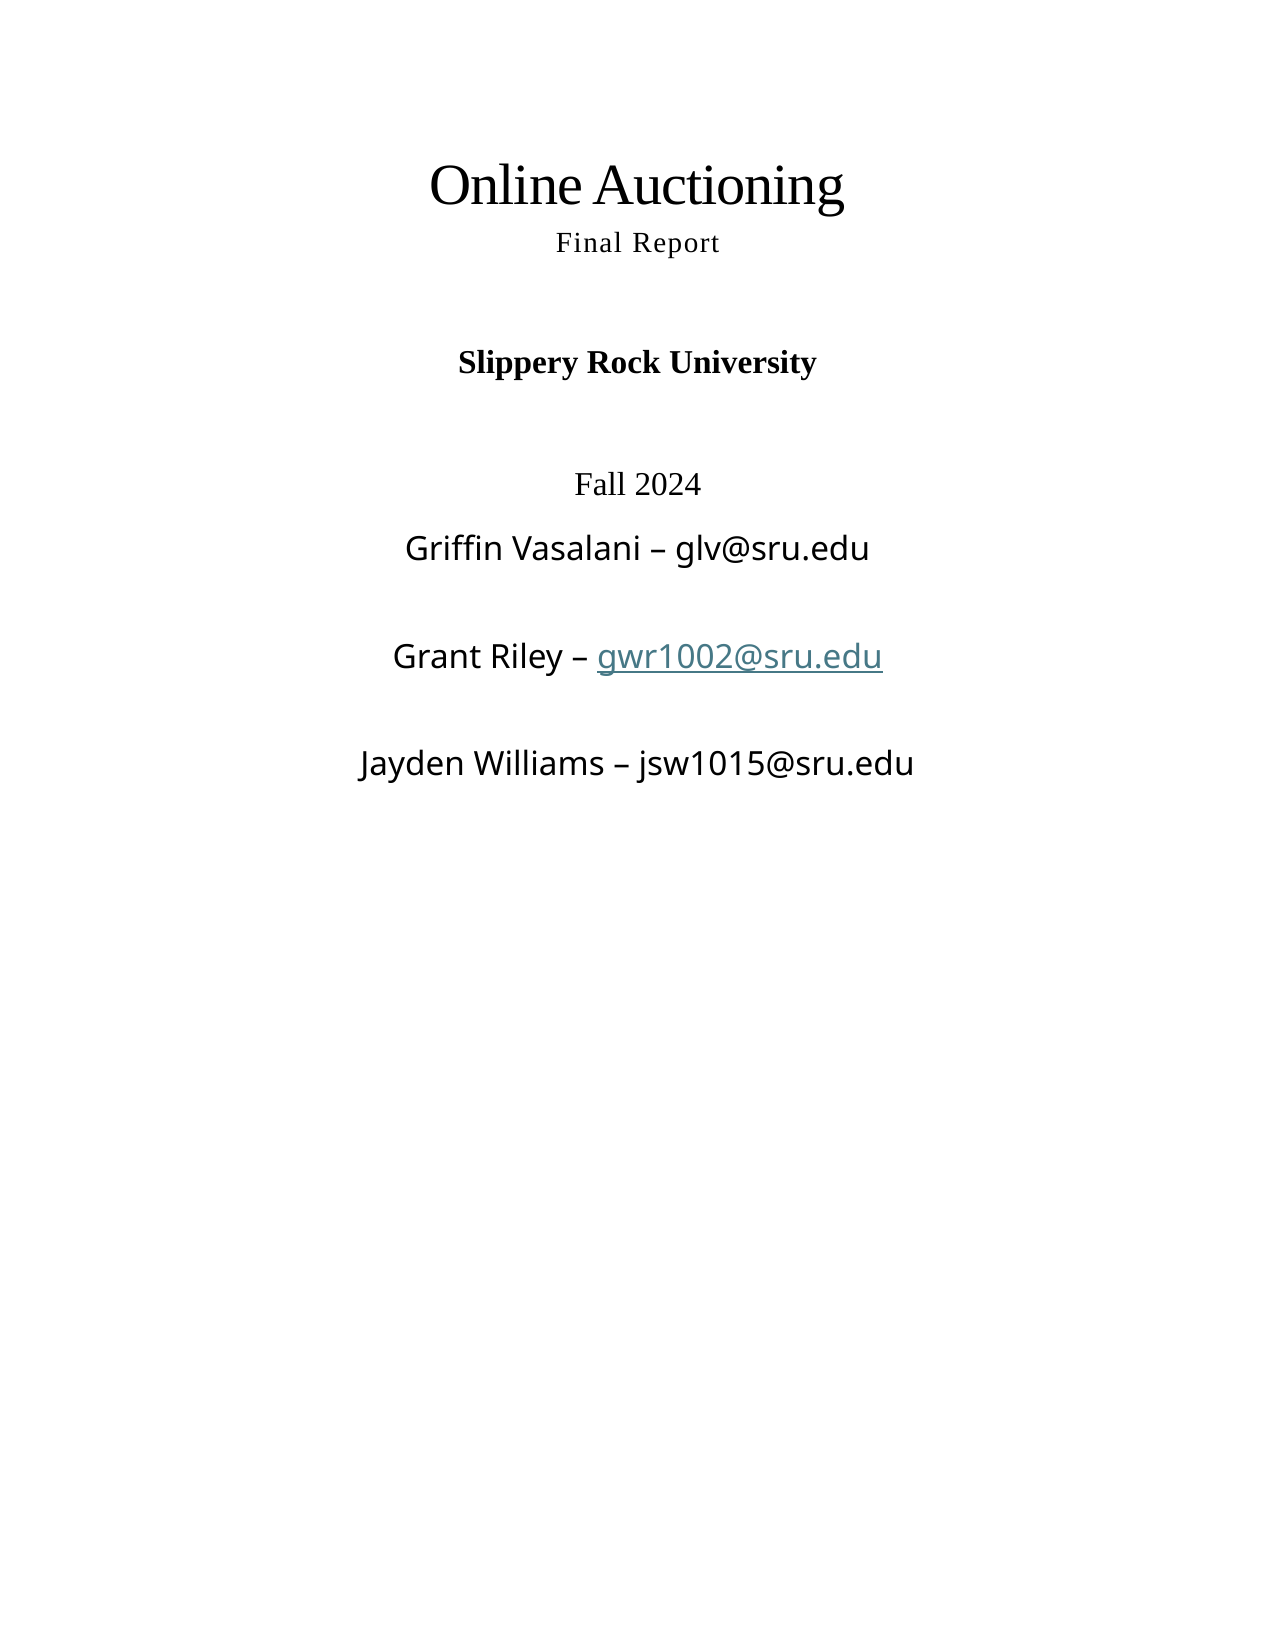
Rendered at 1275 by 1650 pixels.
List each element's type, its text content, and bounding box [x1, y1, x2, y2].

text Online Auctioning [150, 150, 1125, 217]
text Jayden Williams – jsw1015@sru.edu [150, 740, 1125, 786]
text Grant Riley – gwr1002@sru.edu [150, 633, 1125, 678]
text Griffin Vasalani – glv@sru.edu [150, 525, 1125, 571]
text Final Report [150, 225, 1125, 259]
text Slippery Rock University [150, 342, 1125, 380]
text Fall 2024 [150, 464, 1125, 502]
